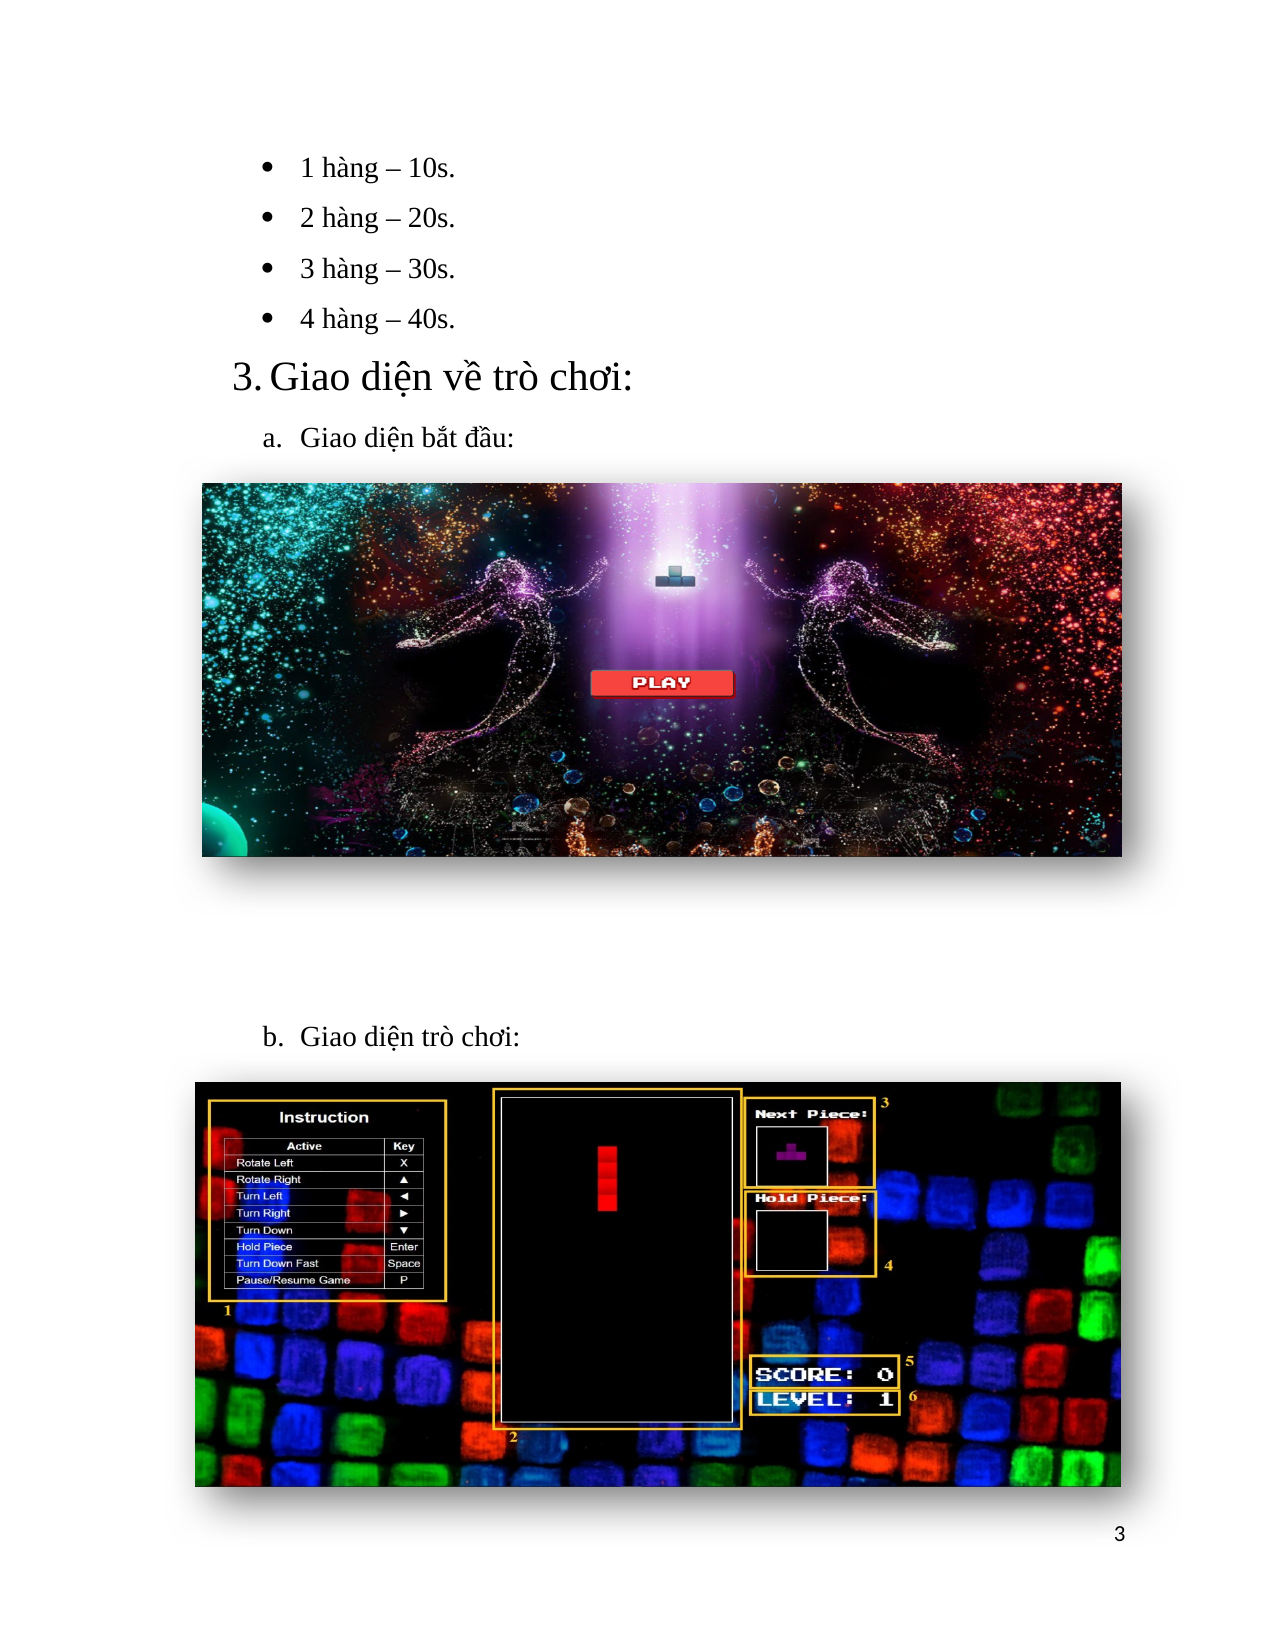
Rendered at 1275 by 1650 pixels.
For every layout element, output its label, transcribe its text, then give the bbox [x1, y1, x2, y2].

list 4 hàng – 40s. [262, 301, 1125, 335]
list 1 hàng – 10s. [262, 150, 1125, 184]
list 3 hàng – 30s. [262, 251, 1125, 284]
picture [195, 1082, 1121, 1487]
list 2 hàng – 20s. [262, 200, 1125, 234]
text Giao diện trò chơi: [262, 1019, 1125, 1053]
text Giao diện về trò chơi: [232, 352, 1125, 399]
picture [202, 483, 1122, 857]
list Giao diện bắt đầu: [262, 420, 1125, 454]
